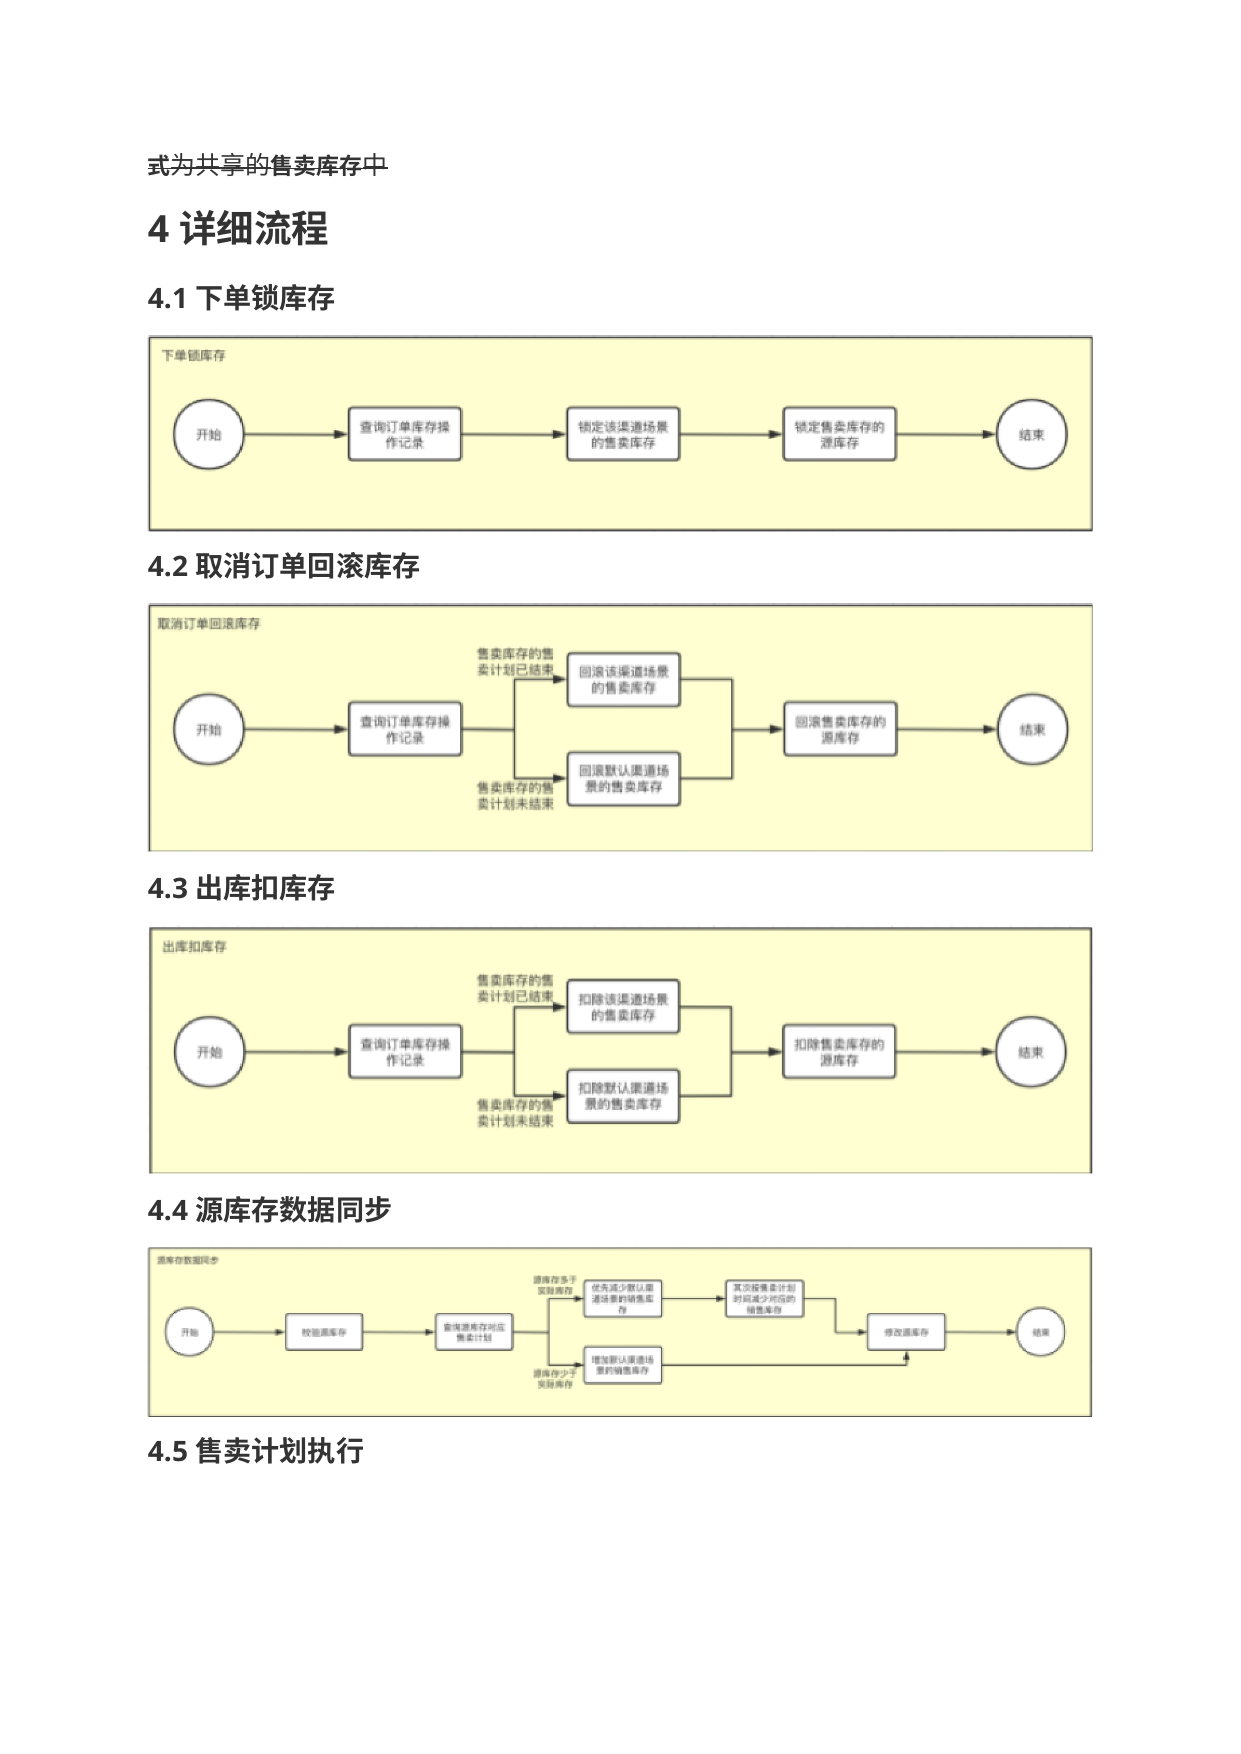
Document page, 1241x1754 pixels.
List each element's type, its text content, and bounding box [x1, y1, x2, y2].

text 4.3 出库扣库存 [148, 854, 1093, 907]
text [148, 146, 1093, 182]
text 4.1 下单锁库存 [148, 276, 1093, 317]
text 4 详细流程 [148, 199, 1093, 253]
text 4.2 取消订单回滚库存 [148, 532, 1093, 585]
text 4.4 源库存数据同步 [148, 1176, 1093, 1229]
picture [147, 335, 1093, 532]
picture [147, 603, 1093, 854]
picture [147, 1247, 1093, 1417]
text 4.5 售卖计划执行 [148, 1417, 1093, 1470]
picture [147, 925, 1093, 1176]
